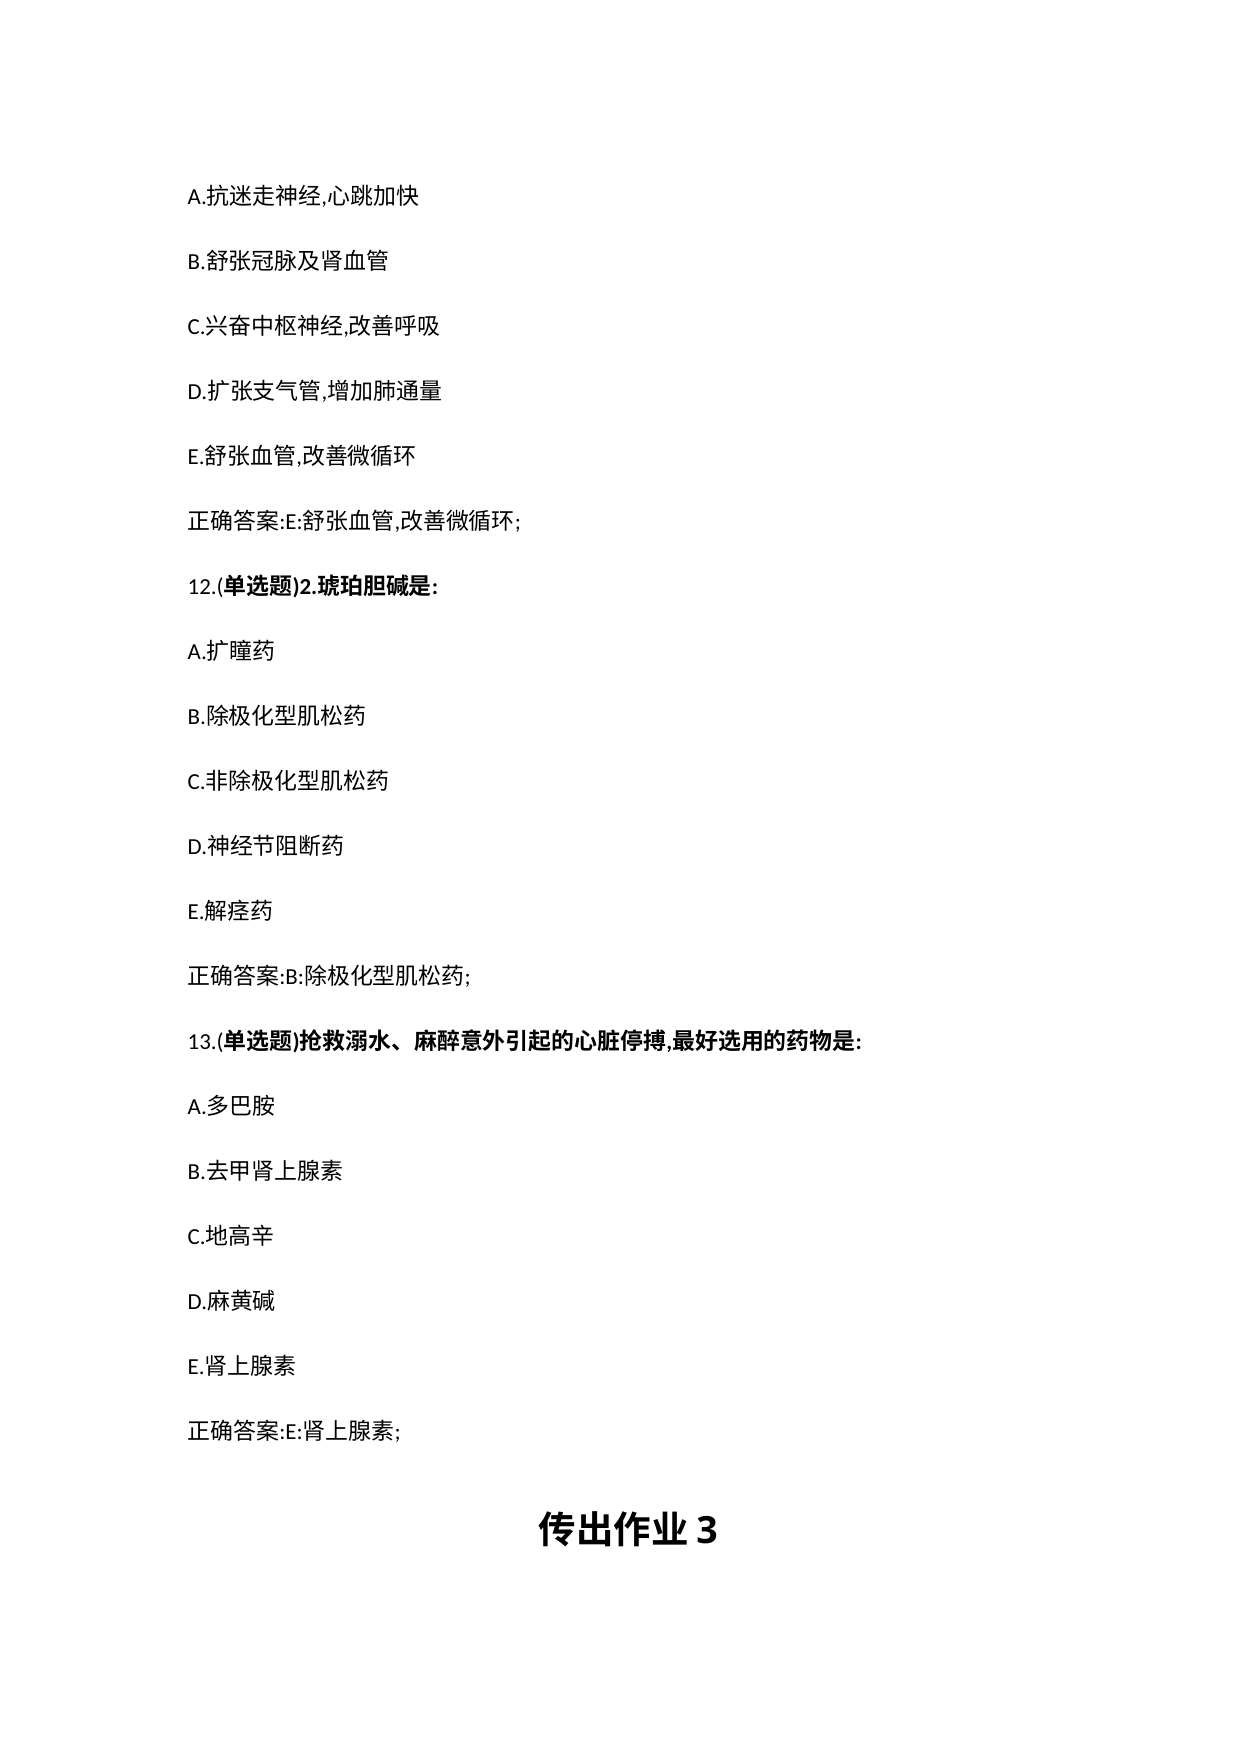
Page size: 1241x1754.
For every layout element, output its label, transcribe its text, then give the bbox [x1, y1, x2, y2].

text E.肾上腺素 [187, 1332, 1053, 1397]
text A.多巴胺 [187, 1072, 1053, 1137]
text B.舒张冠脉及肾血管 [187, 227, 1053, 292]
text 正确答案:E:舒张血管,改善微循环; [187, 487, 1053, 552]
text 传出作业3 [219, 1494, 1037, 1559]
text C.非除极化型肌松药 [187, 747, 1053, 812]
text C.兴奋中枢神经,改善呼吸 [187, 292, 1053, 357]
text E.舒张血管,改善微循环 [187, 422, 1053, 487]
text 13.(单选题)抢救溺水、麻醉意外引起的心脏停搏,最好选用的药物是: [187, 1007, 1053, 1072]
text 正确答案:E:肾上腺素; [187, 1397, 1053, 1462]
text D.神经节阻断药 [187, 812, 1053, 877]
text 12.(单选题)2.琥珀胆碱是: [187, 552, 1053, 617]
text 正确答案:B:除极化型肌松药; [187, 942, 1053, 1007]
text B.除极化型肌松药 [187, 682, 1053, 747]
text C.地高辛 [187, 1202, 1053, 1267]
text A.抗迷走神经,心跳加快 [187, 162, 1053, 227]
text B.去甲肾上腺素 [187, 1137, 1053, 1202]
text D.麻黄碱 [187, 1267, 1053, 1332]
text A.扩瞳药 [187, 617, 1053, 682]
text D.扩张支气管,增加肺通量 [187, 357, 1053, 422]
text E.解痉药 [187, 877, 1053, 942]
